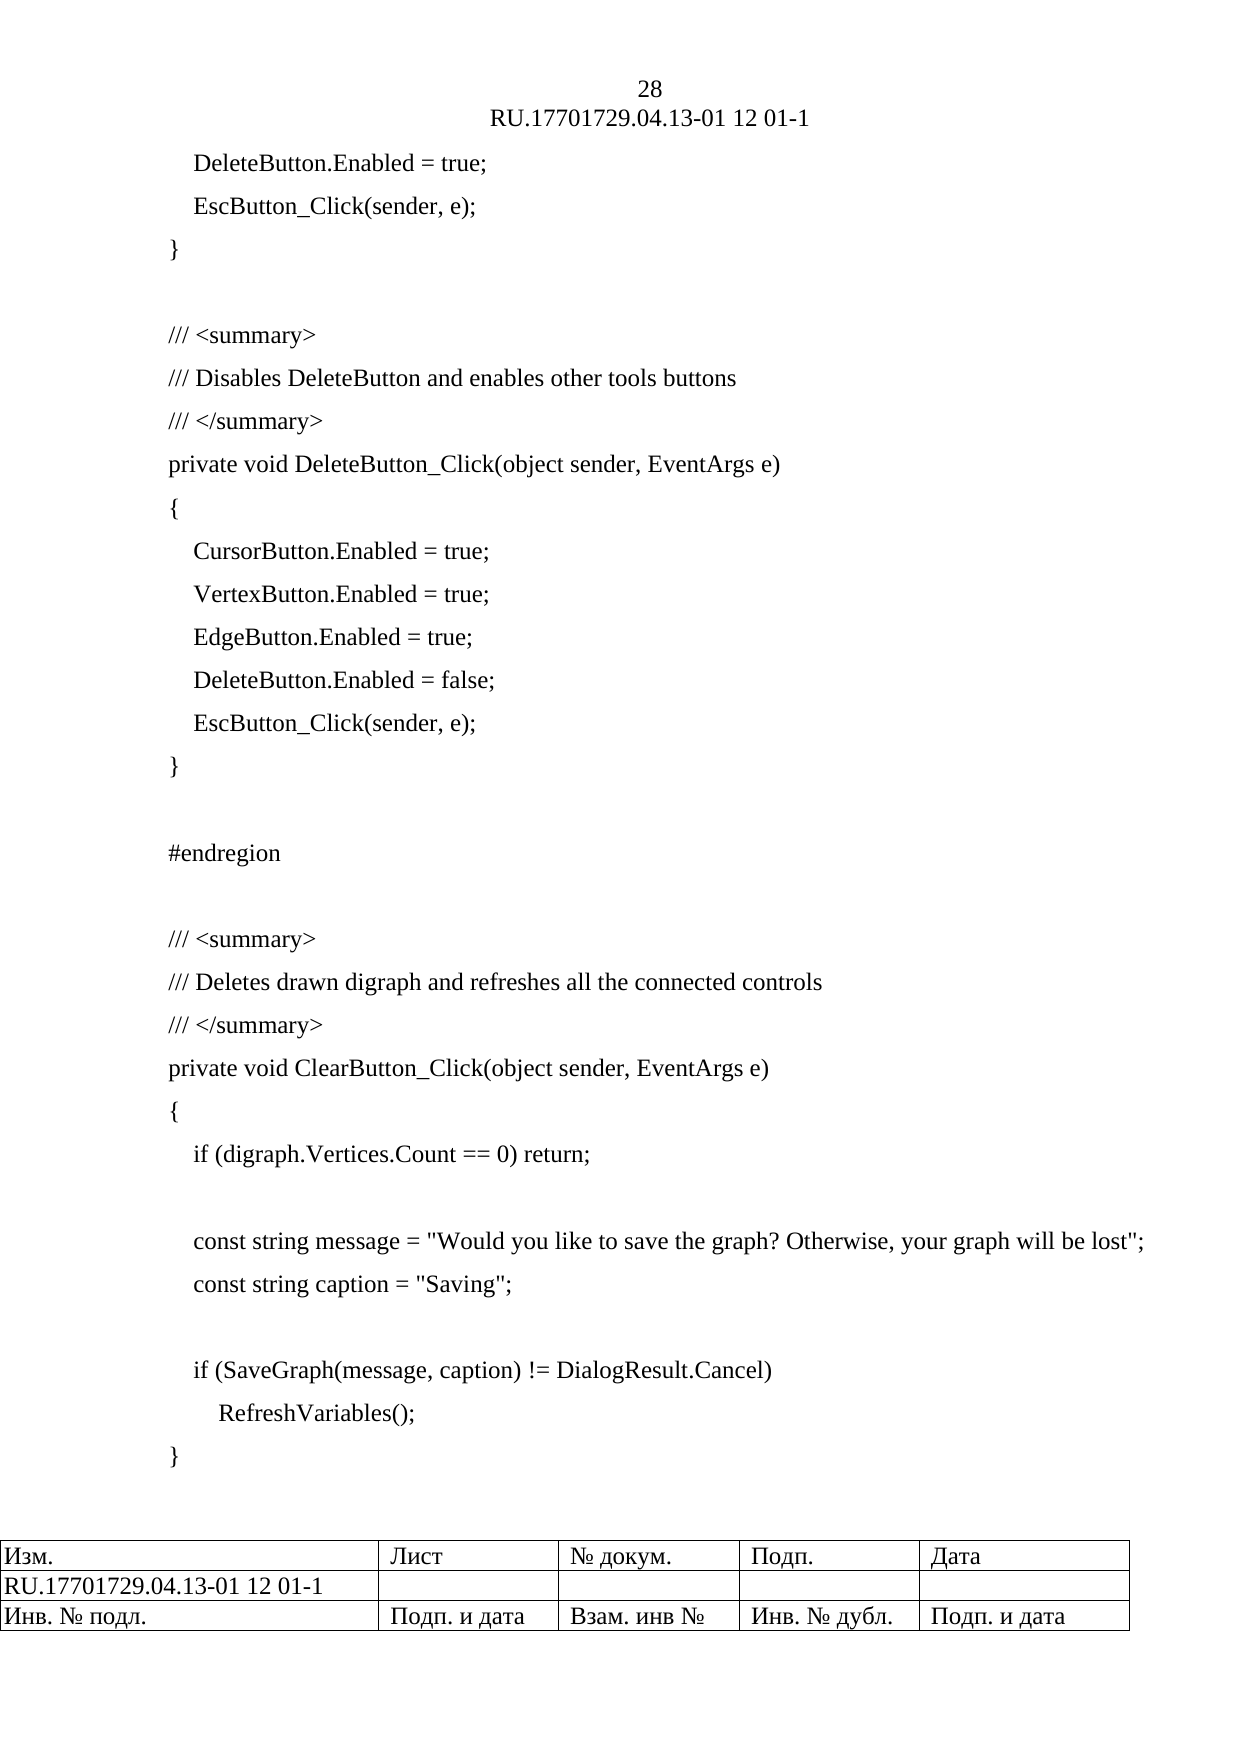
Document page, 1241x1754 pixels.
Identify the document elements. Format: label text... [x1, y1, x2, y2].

text } [118, 234, 1181, 263]
text private void ClearButton_Click(object sender, EventArgs e) [118, 1053, 1181, 1082]
text /// <summary> [118, 320, 1181, 349]
text #endregion [118, 838, 1181, 866]
text EscButton_Click(sender, e); [118, 191, 1181, 219]
text CursorButton.Enabled = true; [118, 536, 1181, 564]
text DeleteButton.Enabled = false; [118, 665, 1181, 694]
text } [118, 1441, 1181, 1470]
text /// Deletes drawn digraph and refreshes all the connected controls [118, 967, 1181, 996]
text /// </summary> [118, 1010, 1181, 1039]
text EscButton_Click(sender, e); [118, 708, 1181, 737]
text DeleteButton.Enabled = true; [118, 148, 1181, 176]
text EdgeButton.Enabled = true; [118, 622, 1181, 651]
text /// Disables DeleteButton and enables other tools buttons [118, 363, 1181, 392]
text { [118, 493, 1181, 521]
text private void DeleteButton_Click(object sender, EventArgs e) [118, 449, 1181, 478]
text VertexButton.Enabled = true; [118, 579, 1181, 608]
text { [118, 1096, 1181, 1125]
text /// </summary> [118, 406, 1181, 435]
text if (digraph.Vertices.Count == 0) return; [118, 1139, 1181, 1168]
text /// <summary> [118, 924, 1181, 953]
text RefreshVariables(); [118, 1398, 1181, 1427]
text const string message = "Would you like to save the graph? Otherwise, your graph will be lost"; [118, 1226, 1181, 1254]
text if (SaveGraph(message, caption) != DialogResult.Cancel) [118, 1355, 1181, 1384]
text } [118, 751, 1181, 780]
text const string caption = "Saving"; [118, 1269, 1181, 1298]
